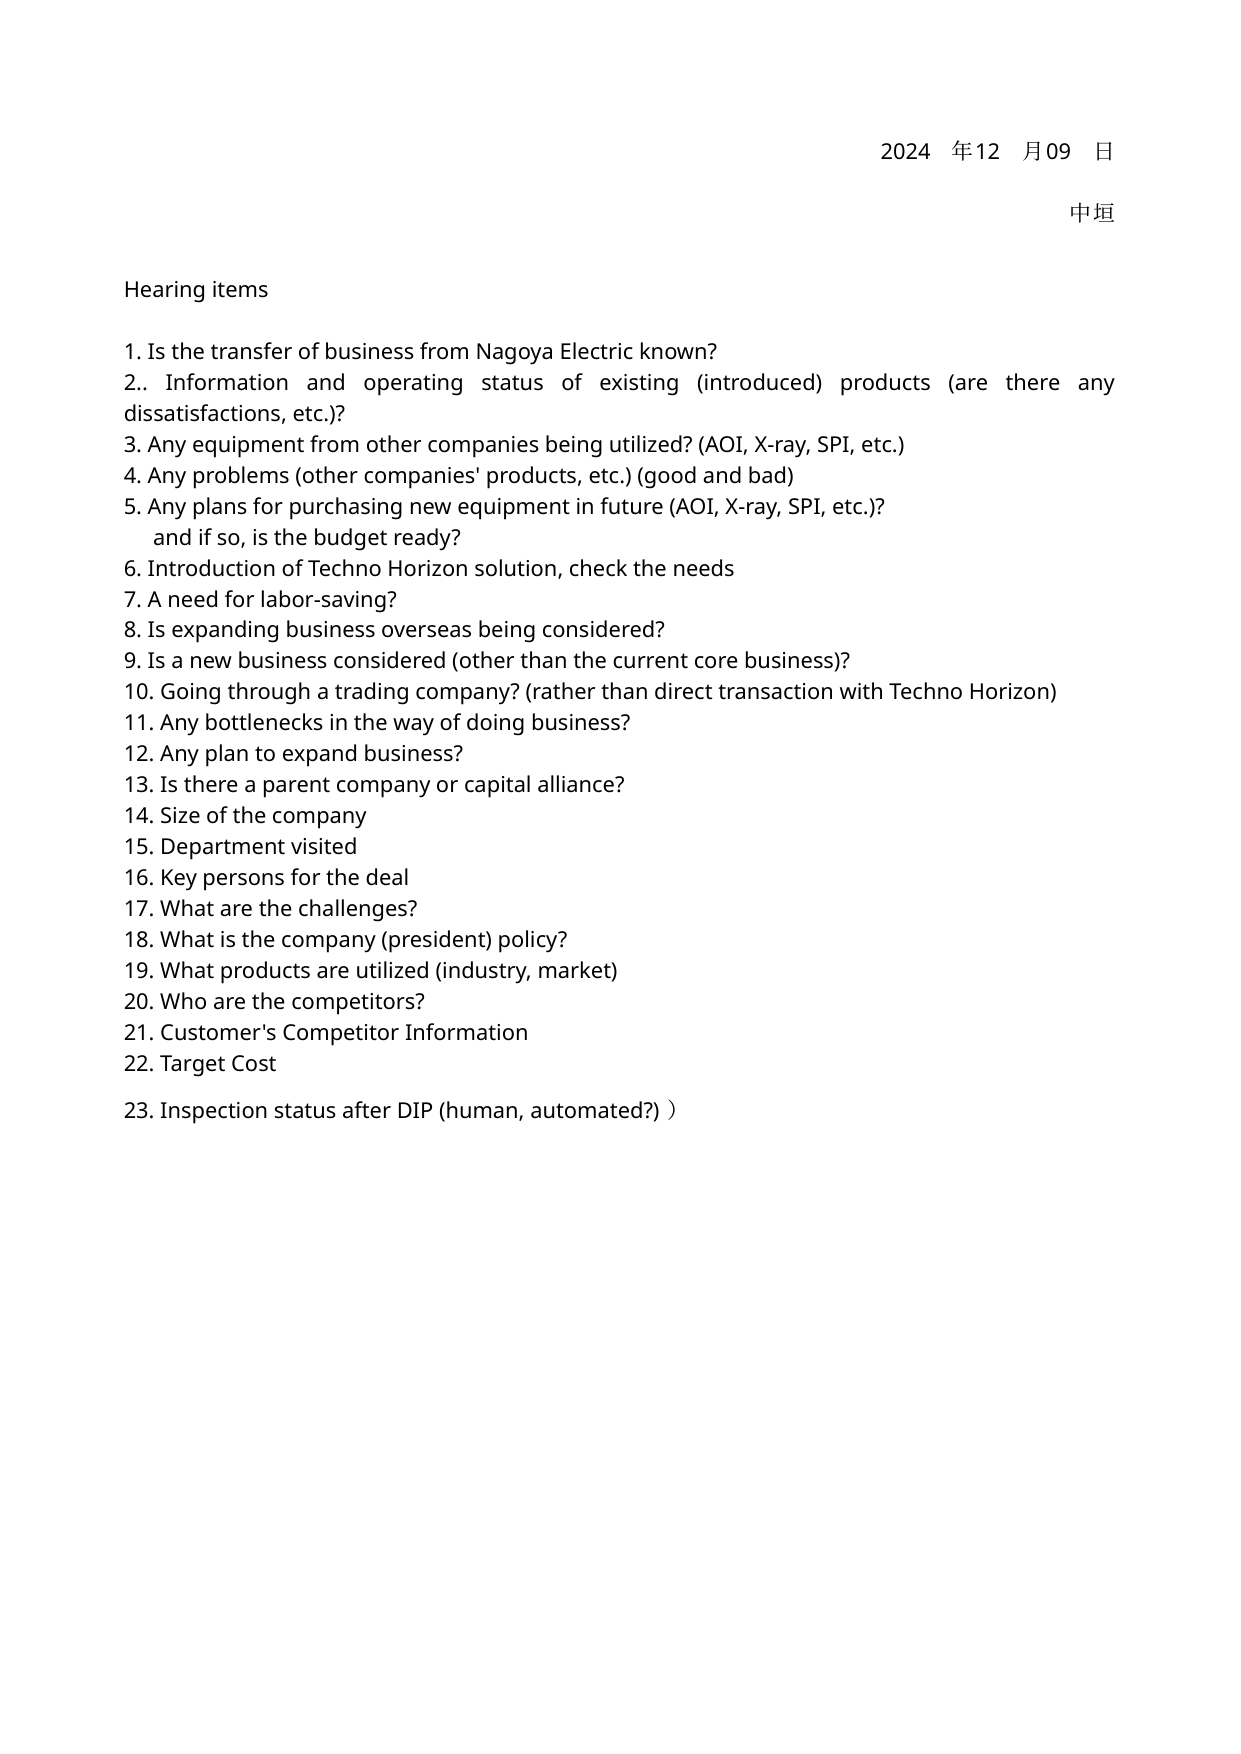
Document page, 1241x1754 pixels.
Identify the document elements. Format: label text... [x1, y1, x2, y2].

text 15. Department visited [123, 831, 1117, 861]
text and if so, is the budget ready? [123, 521, 1117, 552]
text 20. Who are the competitors? [123, 985, 1117, 1016]
text 2024年12月09日 [123, 119, 1117, 181]
text 8. Is expanding business overseas being considered? [123, 614, 1117, 645]
text 4. Any problems (other companies' products, etc.) (good and bad) [123, 459, 1117, 490]
text 5. Any plans for purchasing new equipment in future (AOI, X-ray, SPI, etc.)? [123, 490, 1117, 521]
text 17. What are the challenges? [123, 892, 1117, 923]
text 7. A need for labor-saving? [123, 583, 1117, 614]
text 12. Any plan to expand business? [123, 738, 1117, 769]
text Hearing items [123, 274, 1117, 304]
text 11. Any bottlenecks in the way of doing business? [123, 707, 1117, 738]
text 13. Is there a parent company or capital alliance? [123, 769, 1117, 799]
text 1. Is the transfer of business from Nagoya Electric known? [123, 336, 1117, 366]
text 16. Key persons for the deal [123, 861, 1117, 892]
text 中垣 [123, 181, 1117, 243]
text 21. Customer's Competitor Information [123, 1016, 1117, 1047]
text 23. Inspection status after DIP (human, automated?) ） [123, 1078, 1117, 1140]
text 19. What products are utilized (industry, market) [123, 954, 1117, 985]
text 2.. Information and operating status of existing (introduced) products (are there any dissatisfactions, etc.)? [123, 366, 1117, 428]
text 14. Size of the company [123, 799, 1117, 831]
text 9. Is a new business considered (other than the current core business)? [123, 645, 1117, 676]
text 10. Going through a trading company? (rather than direct transaction with Techno Horizon) [123, 676, 1117, 707]
text 18. What is the company (president) policy? [123, 923, 1117, 954]
text 22. Target Cost [123, 1047, 1117, 1078]
text 6. Introduction of Techno Horizon solution, check the needs [123, 552, 1117, 583]
text 3. Any equipment from other companies being utilized? (AOI, X-ray, SPI, etc.) [123, 428, 1117, 459]
